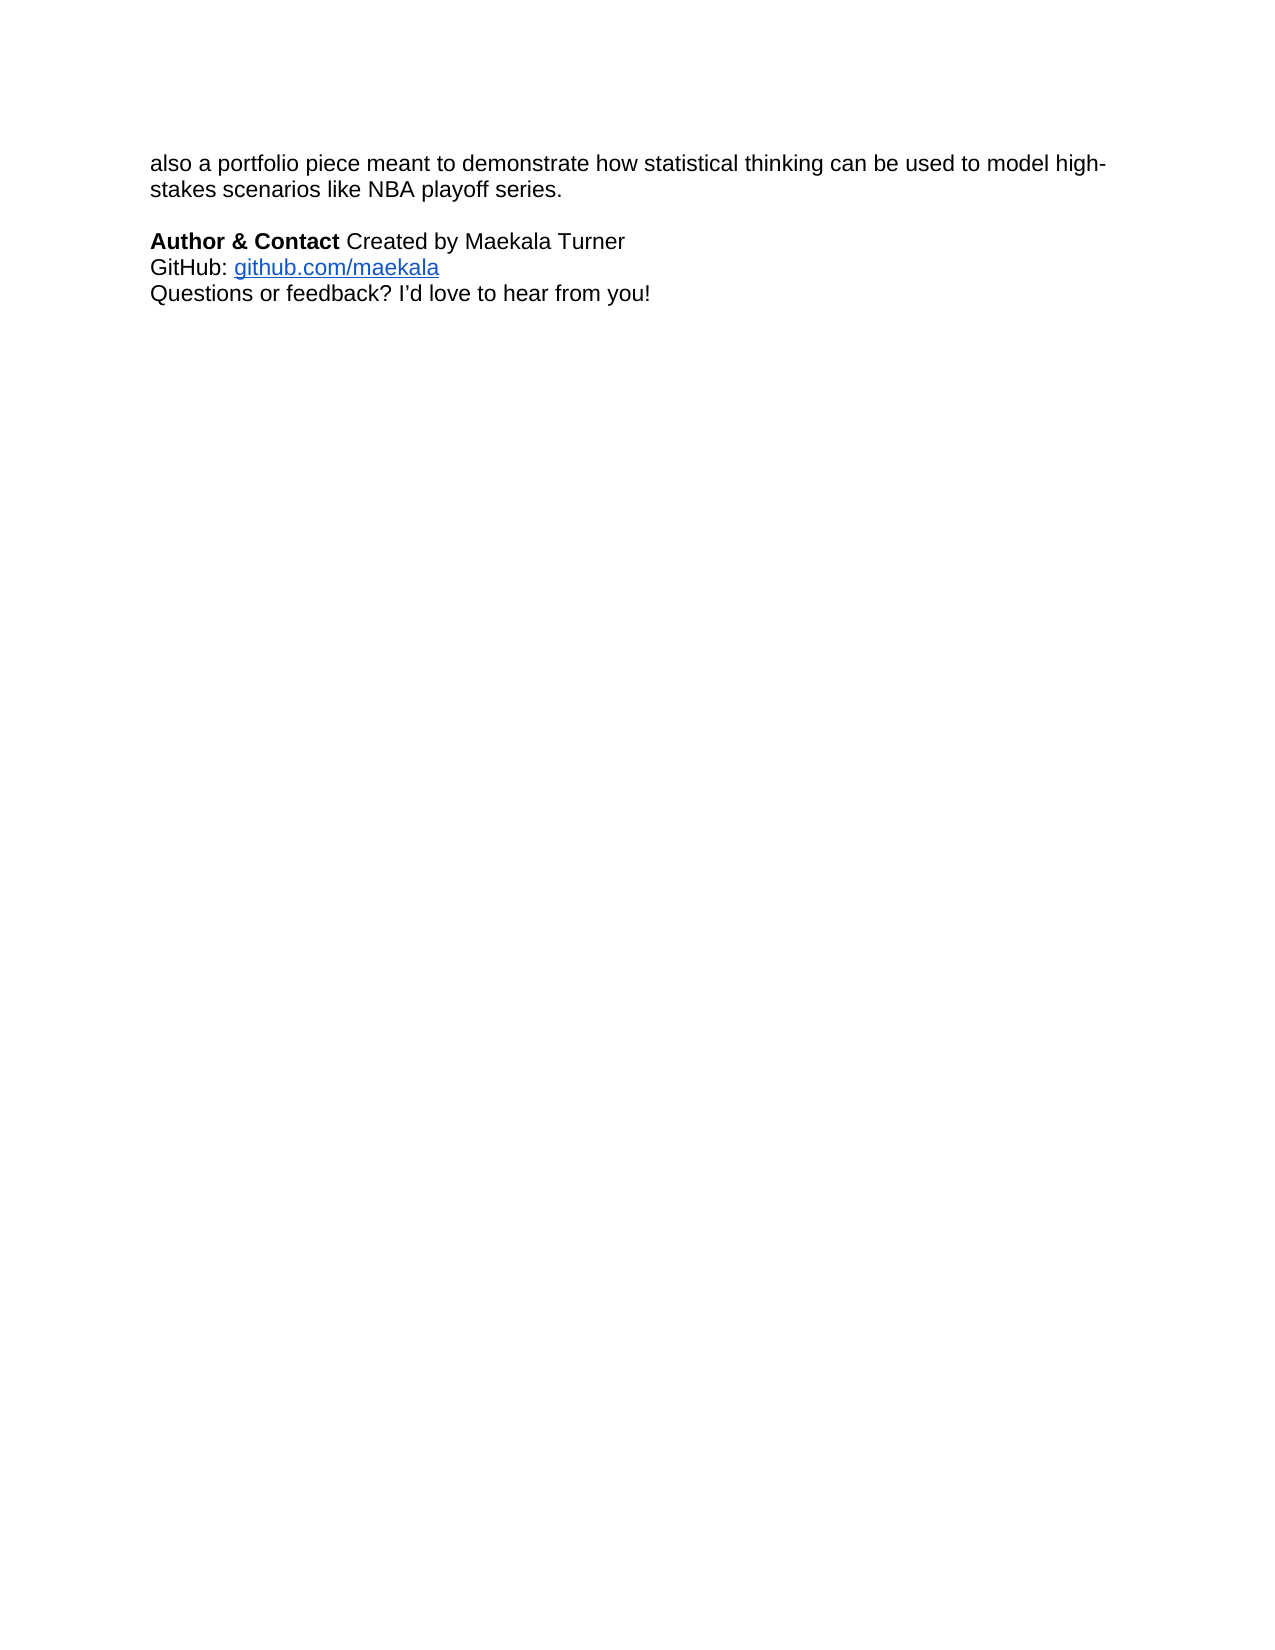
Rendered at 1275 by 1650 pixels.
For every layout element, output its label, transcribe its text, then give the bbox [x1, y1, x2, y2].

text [150, 150, 1125, 203]
text Author & Contact Created by Maekala Turner GitHub: github.com/maekala Questions or feedback? I’d love to hear from you! [150, 228, 1125, 307]
